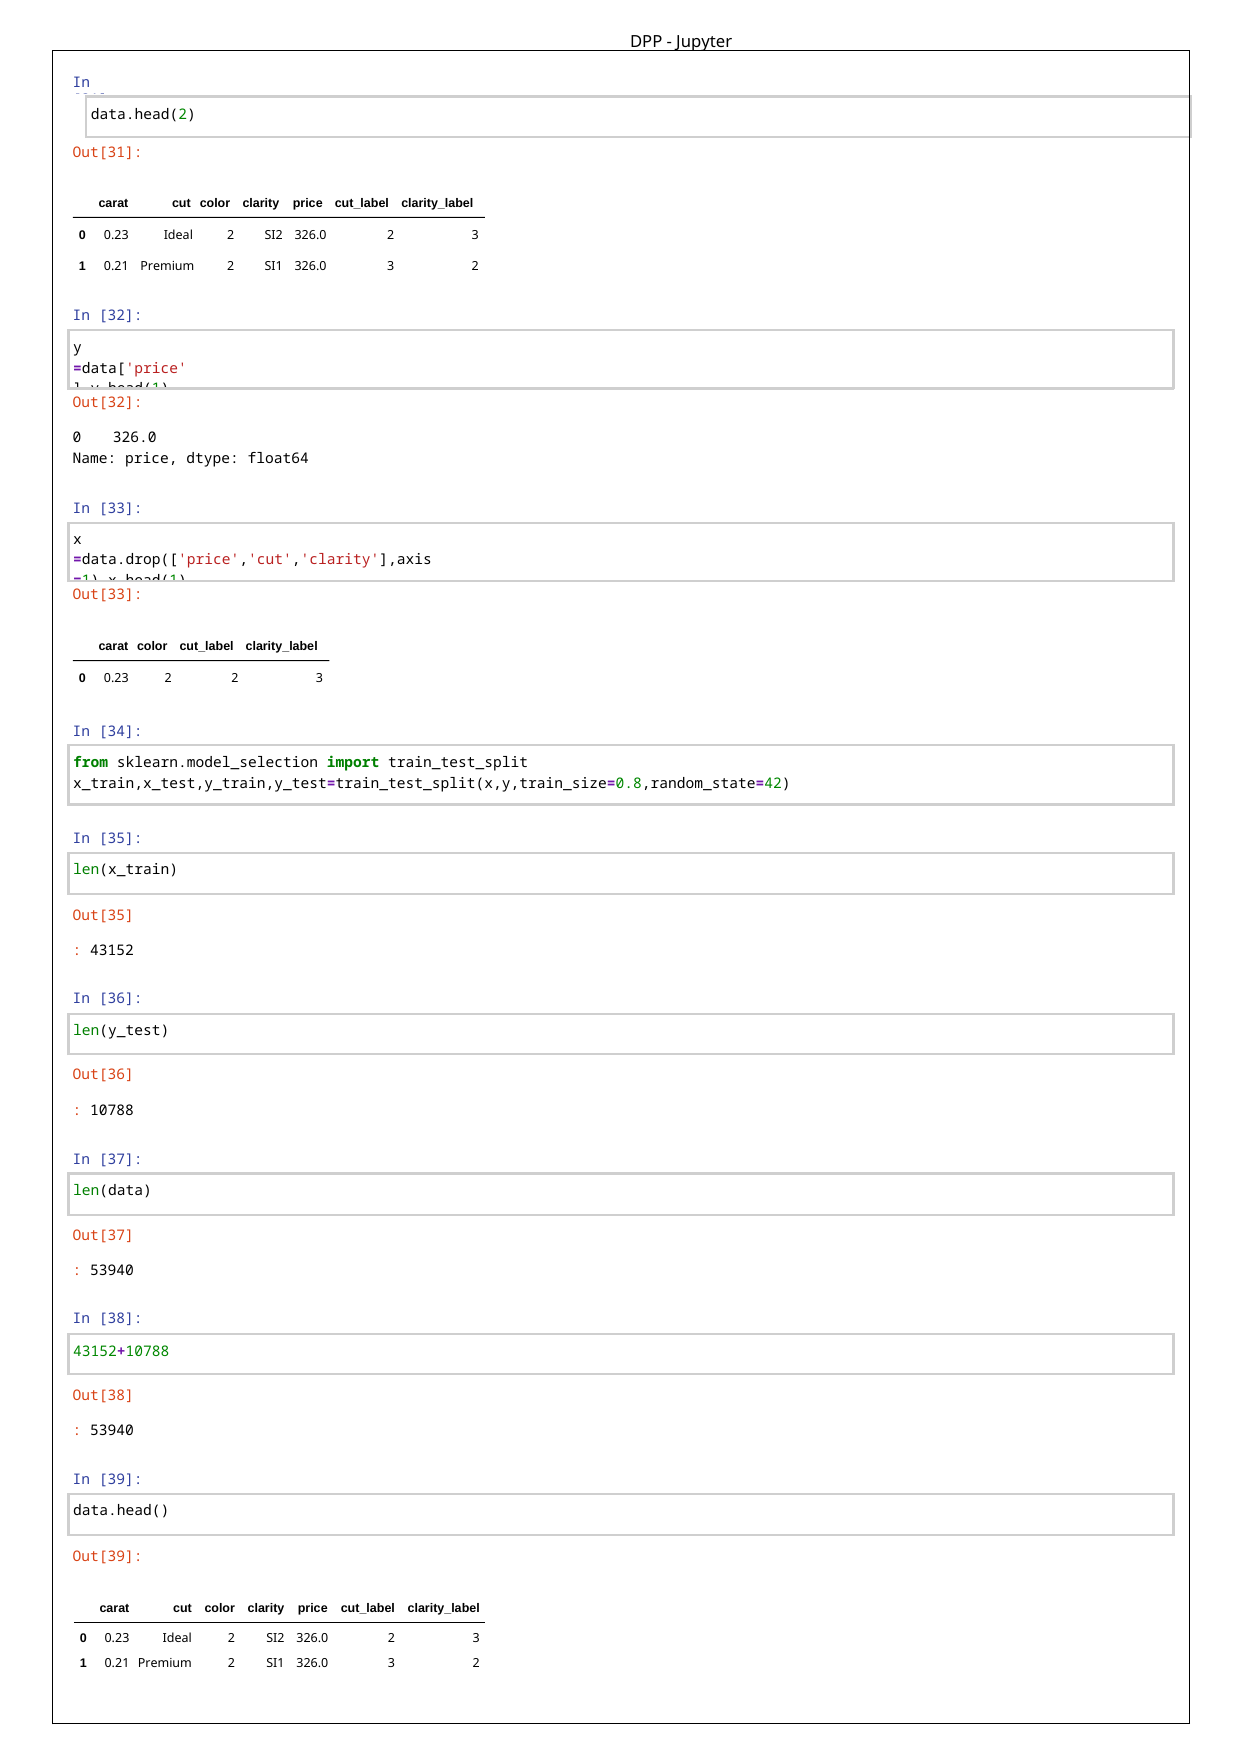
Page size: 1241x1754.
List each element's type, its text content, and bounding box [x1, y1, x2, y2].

text Out[37]: 53940 [72, 1225, 139, 1279]
text Out[31]: [72, 142, 1188, 162]
table_cell 326.0 [290, 1623, 333, 1648]
table_header carat [74, 1601, 135, 1622]
table_header color [198, 1601, 241, 1622]
text In [37]: [72, 1149, 1188, 1169]
table_cell 0 0.23 [74, 1623, 135, 1648]
table_cell 2 [400, 1649, 485, 1676]
text In [32]: [72, 305, 1188, 324]
table_header price [290, 1601, 333, 1622]
table_cell SI1 [241, 1649, 290, 1676]
text In [36]: [72, 988, 1188, 1008]
table_cell 2 [198, 1623, 241, 1648]
text Name: price, dtype: float64 [72, 448, 1188, 468]
table_cell Premium [135, 1649, 197, 1676]
text 1 0.21 Premium 2 SI1 326.0 3 2 [79, 259, 1188, 273]
table_header clarity [241, 1601, 290, 1622]
text Out[35]: 43152 [72, 904, 139, 959]
text In [34]: [72, 721, 1188, 741]
table_cell 3 [334, 1649, 400, 1676]
text In [39]: [72, 1469, 1188, 1488]
text carat color cut_label clarity_label 0 0.23 2 2 3 [79, 639, 324, 686]
table_cell 2 [198, 1649, 241, 1676]
table_cell 1 0.21 [74, 1649, 135, 1676]
text Out[36]: 10788 [72, 1064, 139, 1120]
text Out[39]: [72, 1546, 1188, 1565]
text In [33]: [72, 497, 1188, 517]
table_cell Ideal [135, 1623, 197, 1648]
text Out[32]: [72, 327, 1188, 412]
text Out[38]: 53940 [72, 1385, 139, 1440]
table_header clarity_label [400, 1601, 485, 1622]
table_cell SI2 [241, 1623, 290, 1648]
text 0 326.0 [72, 427, 1188, 447]
table_cell 3 [400, 1623, 485, 1648]
text Out[33]: [72, 519, 1188, 604]
text In [38]: [72, 1308, 1188, 1328]
table_header cut_label [334, 1601, 400, 1622]
text carat cut color clarity price cut_label clarity_label 0 0.23 Ideal 2 SI2 326.0 2 3 [79, 196, 479, 243]
table_header cut [135, 1601, 197, 1622]
table_cell 326.0 [290, 1649, 333, 1676]
text In [35]: [72, 828, 1188, 848]
table_cell 2 [334, 1623, 400, 1648]
